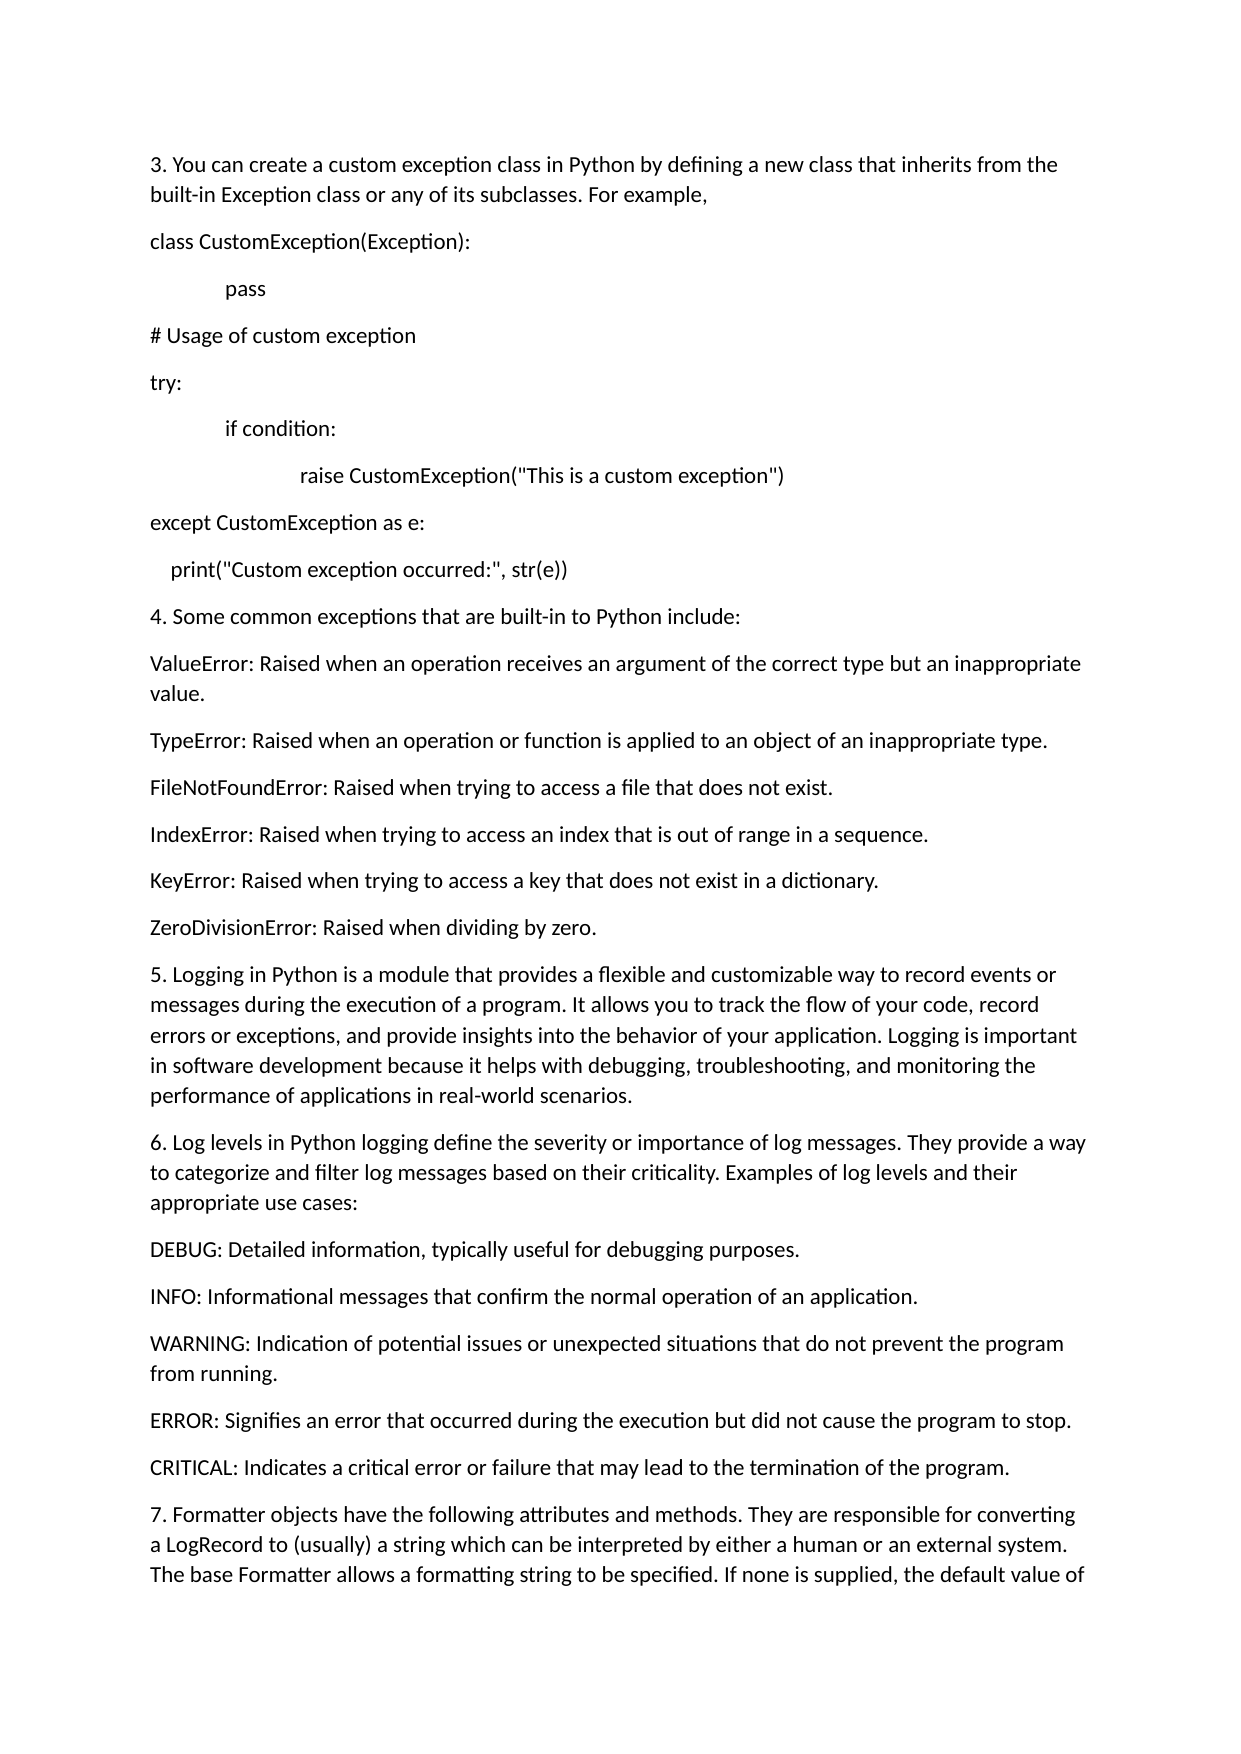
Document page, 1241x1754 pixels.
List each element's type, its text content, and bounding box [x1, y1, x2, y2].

text 5. Logging in Python is a module that provides a flexible and customizable way to record events or messages during the execution of a program. It allows you to track the flow of your code, record errors or exceptions, and provide insights into the behavior of your application. Logging is important in software development because it helps with debugging, troubleshooting, and monitoring the performance of applications in real-world scenarios. [150, 960, 1090, 1109]
text class CustomException(Exception): [150, 227, 1090, 255]
text pass [150, 274, 1090, 302]
text ValueError: Raised when an operation receives an argument of the correct type but an inappropriate value. [150, 649, 1090, 707]
text INFO: Informational messages that confirm the normal operation of an application. [150, 1282, 1090, 1310]
text # Usage of custom exception [150, 321, 1090, 349]
text FileNotFoundError: Raised when trying to access a file that does not exist. [150, 773, 1090, 801]
text DEBUG: Detailed information, typically useful for debugging purposes. [150, 1235, 1090, 1263]
text if condition: [150, 414, 1090, 443]
text ERROR: Signifies an error that occurred during the execution but did not cause the program to stop. [150, 1406, 1090, 1434]
text except CustomException as e: [150, 508, 1090, 536]
text raise CustomException("This is a custom exception") [225, 461, 1090, 489]
text try: [150, 368, 1090, 396]
text WARNING: Indication of potential issues or unexpected situations that do not prevent the program from running. [150, 1329, 1090, 1387]
text print("Custom exception occurred:", str(e)) [150, 555, 1090, 583]
text TypeError: Raised when an operation or function is applied to an object of an inappropriate type. [150, 726, 1090, 754]
text KeyError: Raised when trying to access a key that does not exist in a dictionary. [150, 867, 1090, 895]
text ZeroDivisionError: Raised when dividing by zero. [150, 913, 1090, 942]
text 6. Log levels in Python logging define the severity or importance of log messages. They provide a way to categorize and filter log messages based on their criticality. Examples of log levels and their appropriate use cases: [150, 1128, 1090, 1217]
text CRITICAL: Indicates a critical error or failure that may lead to the termination of the program. [150, 1453, 1090, 1481]
text 4. Some common exceptions that are built-in to Python include: [150, 602, 1090, 630]
text IndexError: Raised when trying to access an index that is out of range in a sequence. [150, 820, 1090, 848]
text 3. You can create a custom exception class in Python by defining a new class that inherits from the built-in Exception class or any of its subclasses. For example, [150, 150, 1090, 208]
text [150, 1500, 1090, 1588]
